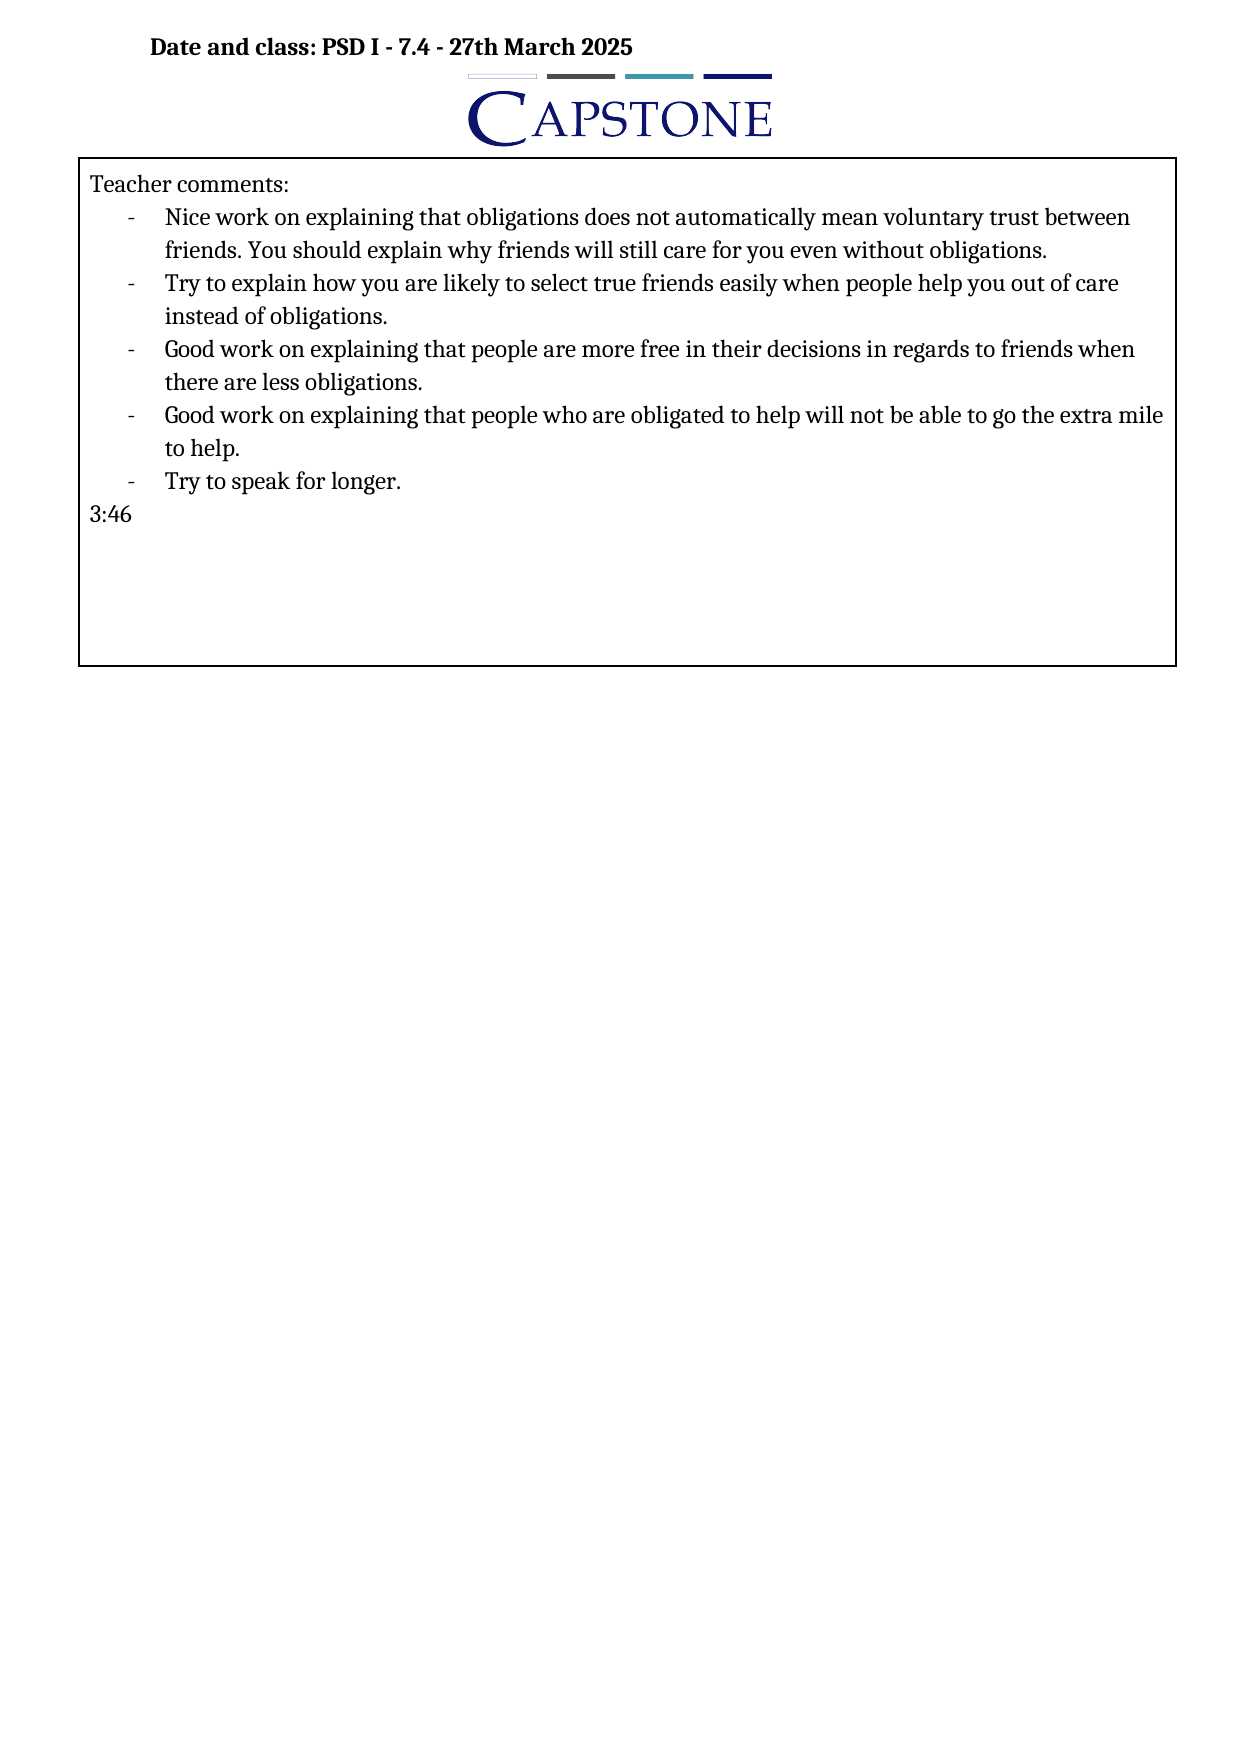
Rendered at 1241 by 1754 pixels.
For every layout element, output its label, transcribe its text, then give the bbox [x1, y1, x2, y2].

picture [460, 66, 781, 153]
table_cell Teacher comments: Nice work on explaining that obligations does not automatically mean voluntary trust between friends. You should explain why friends will still care for you even without obligations. Try to explain how you are likely to select true friends easily when people help you out of care instead of obligations. Good work on explaining that people are more free in their decisions in regards to friends when there are less obligations. Good work on explaining that people who are obligated to help will not be able to go the extra mile to help. Try to speak for longer. 3:46 [80, 159, 1175, 665]
